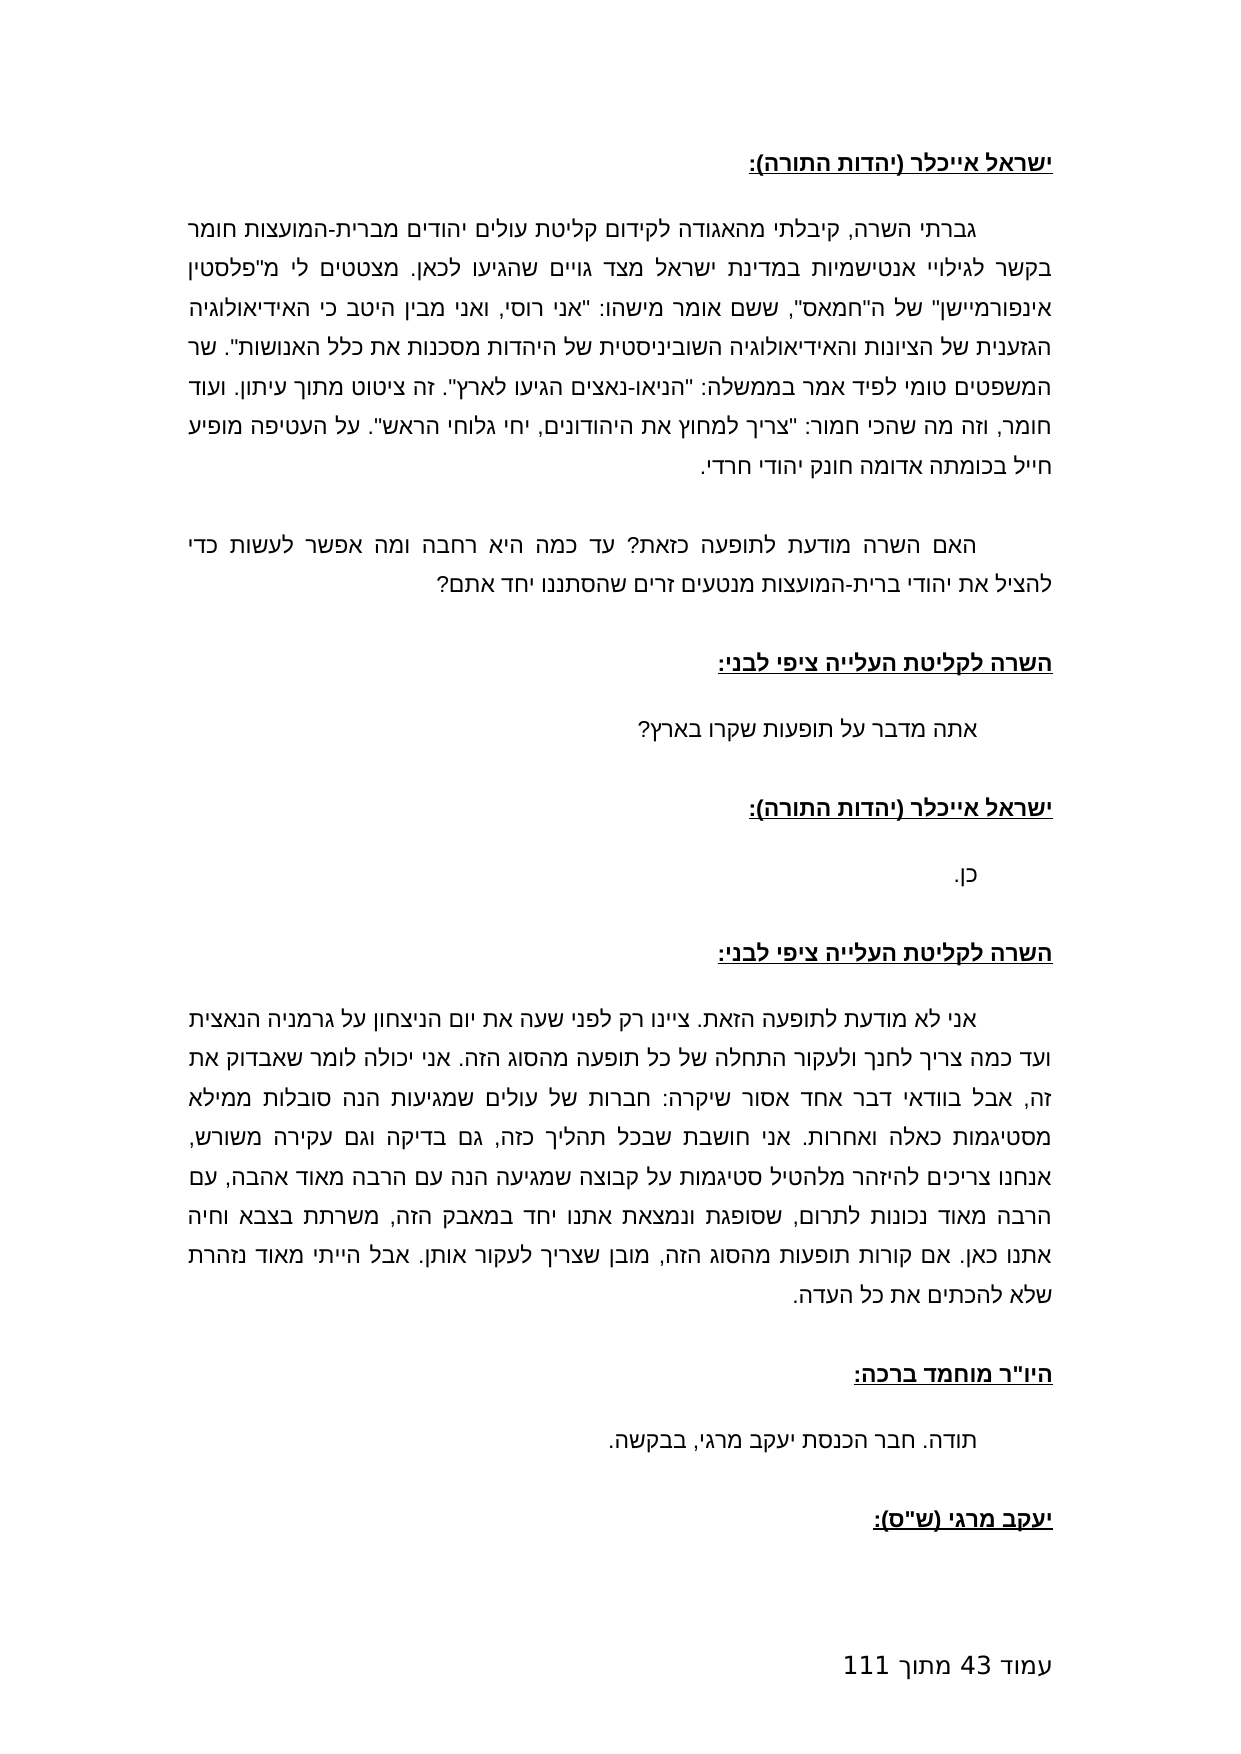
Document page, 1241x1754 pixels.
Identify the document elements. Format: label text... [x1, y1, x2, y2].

text השרה לקליטת העלייה ציפי לבני: [187, 940, 1053, 966]
text אני לא מודעת לתופעה הזאת. ציינו רק לפני שעה את יום הניצחון על גרמניה הנאצית ועד כמה צריך לחנך ולעקור התחלה של כל תופעה מהסוג הזה. אני יכולה לומר שאבדוק את זה, אבל בוודאי דבר אחד אסור שיקרה: חברות של עולים שמגיעות הנה סובלות ממילא מסטיגמות כאלה ואחרות. אני חושבת שבכל תהליך כזה, גם בדיקה וגם עקירה משורש, אנחנו צריכים להיזהר מלהטיל סטיגמות על קבוצה שמגיעה הנה עם הרבה מאוד אהבה, עם הרבה מאוד נכונות לתרום, שסופגת ונמצאת אתנו יחד במאבק הזה, משרתת בצבא וחיה אתנו כאן. אם קורות תופעות מהסוג הזה, מובן שצריך לעקור אותן. אבל הייתי מאוד נזהרת שלא להכתים את כל העדה. [187, 1006, 1053, 1308]
text ישראל אייכלר (יהדות התורה): [187, 795, 1053, 821]
text האם השרה מודעת לתופעה כזאת? עד כמה היא רחבה ומה אפשר לעשות כדי להציל את יהודי ברית-המועצות מנטעים זרים שהסתננו יחד אתם? [187, 532, 1053, 597]
text ישראל אייכלר (יהדות התורה): [187, 150, 1053, 176]
text היו"ר מוחמד ברכה: [187, 1361, 1053, 1387]
text גברתי השרה, קיבלתי מהאגודה לקידום קליטת עולים יהודים מברית-המועצות חומר בקשר לגילויי אנטישמיות במדינת ישראל מצד גויים שהגיעו לכאן. מצטטים לי מ"פלסטין אינפורמיישן" של ה"חמאס", ששם אומר מישהו: "אני רוסי, ואני מבין היטב כי האידיאולוגיה הגזענית של הציונות והאידיאולוגיה השוביניסטית של היהדות מסכנות את כלל האנושות". שר המשפטים טומי לפיד אמר בממשלה: "הניאו-נאצים הגיעו לארץ". זה ציטוט מתוך עיתון. ועוד חומר, וזה מה שהכי חמור: "צריך למחוץ את היהודונים, יחי גלוחי הראש". על העטיפה מופיע חייל בכומתה אדומה חונק יהודי חרדי. [187, 216, 1053, 479]
text יעקב מרגי (ש"ס): [187, 1506, 1053, 1532]
text השרה לקליטת העלייה ציפי לבני: [187, 650, 1053, 676]
text כן. [187, 861, 1053, 887]
text אתה מדבר על תופעות שקרו בארץ? [187, 716, 1053, 742]
text תודה. חבר הכנסת יעקב מרגי, בבקשה. [187, 1427, 1053, 1453]
